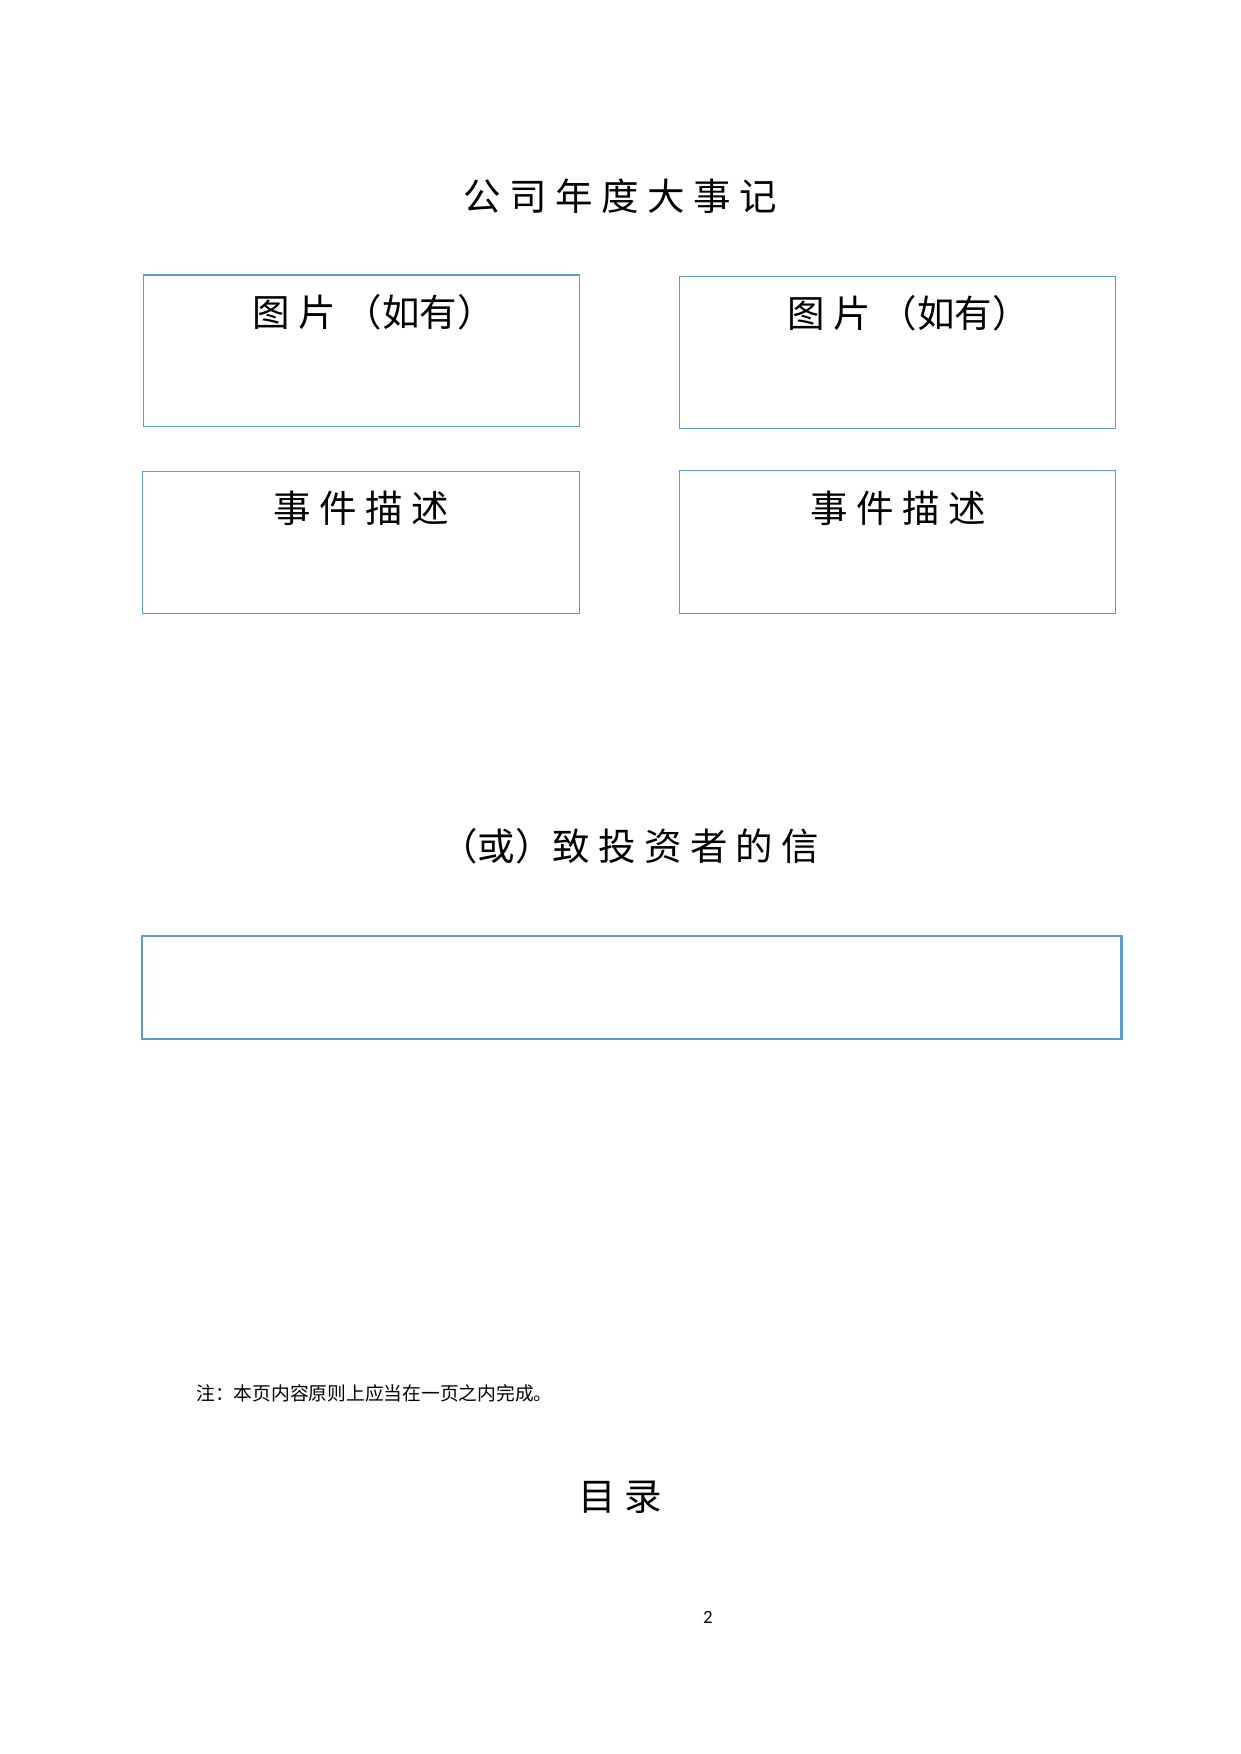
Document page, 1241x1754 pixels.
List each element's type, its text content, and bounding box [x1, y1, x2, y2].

text 公 司 年 度 大 事 记 [187, 162, 1053, 227]
text 目 录 [187, 1462, 1053, 1527]
text （或）致 投 资 者 的 信 [187, 812, 1053, 877]
